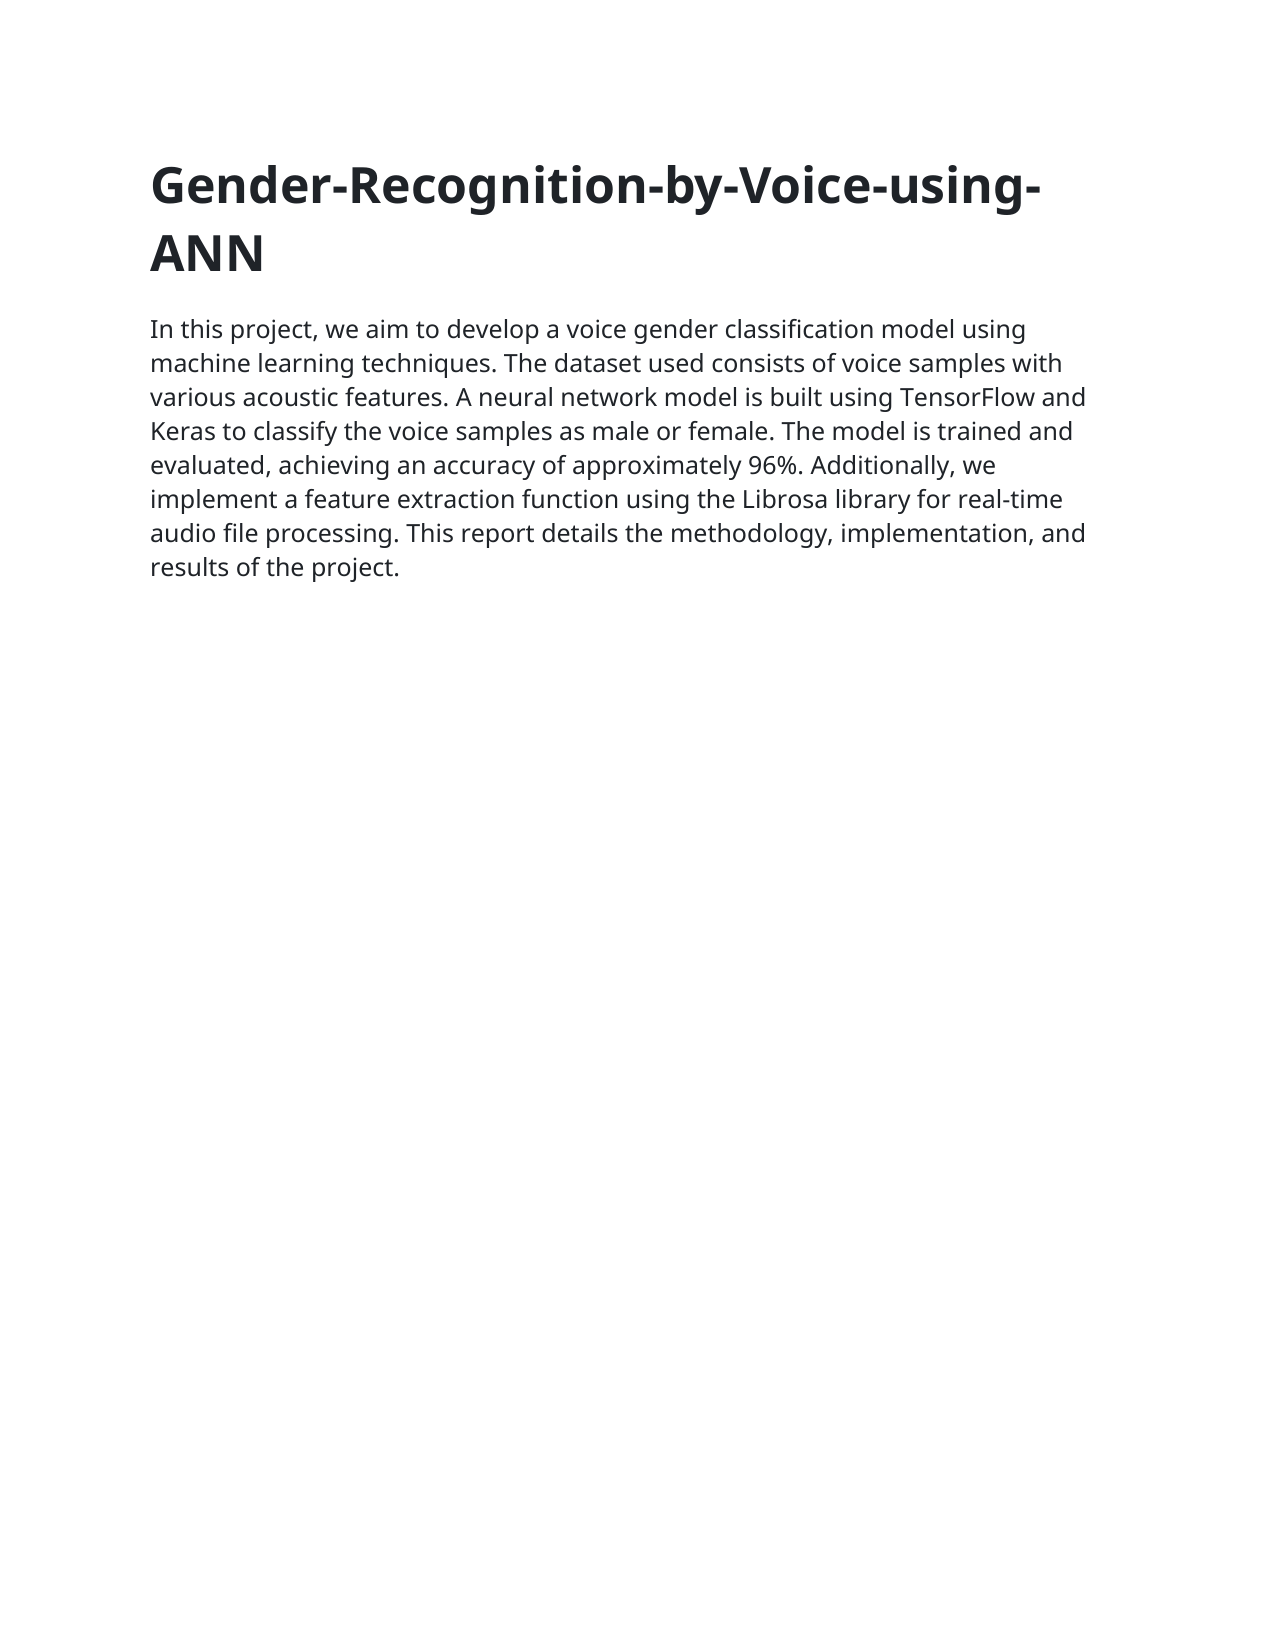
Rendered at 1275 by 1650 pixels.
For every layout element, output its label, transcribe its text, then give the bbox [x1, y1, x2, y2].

text In this project, we aim to develop a voice gender classification model using machine learning techniques. The dataset used consists of voice samples with various acoustic features. A neural network model is built using TensorFlow and Keras to classify the voice samples as male or female. The model is trained and evaluated, achieving an accuracy of approximately 96%. Additionally, we implement a feature extraction function using the Librosa library for real-time audio file processing. This report details the methodology, implementation, and results of the project. [150, 311, 1125, 584]
text Gender-Recognition-by-Voice-using-ANN [150, 150, 1125, 286]
